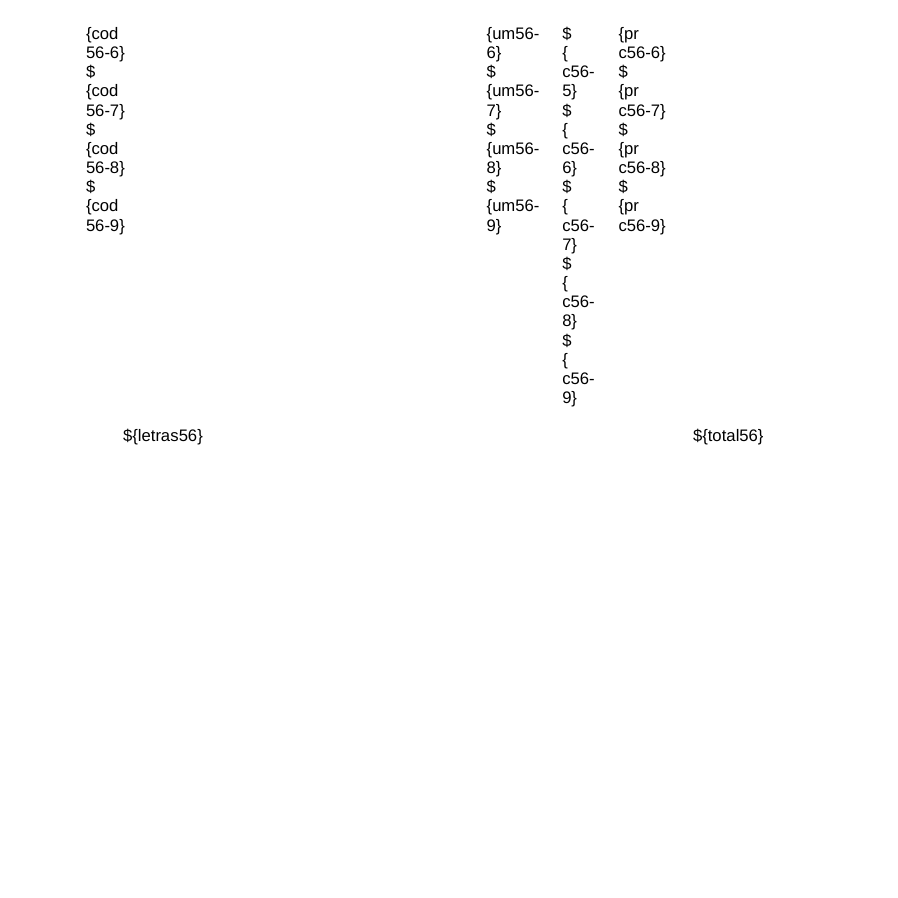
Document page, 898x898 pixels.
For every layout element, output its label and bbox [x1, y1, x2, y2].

table_cell [63, 24, 813, 445]
